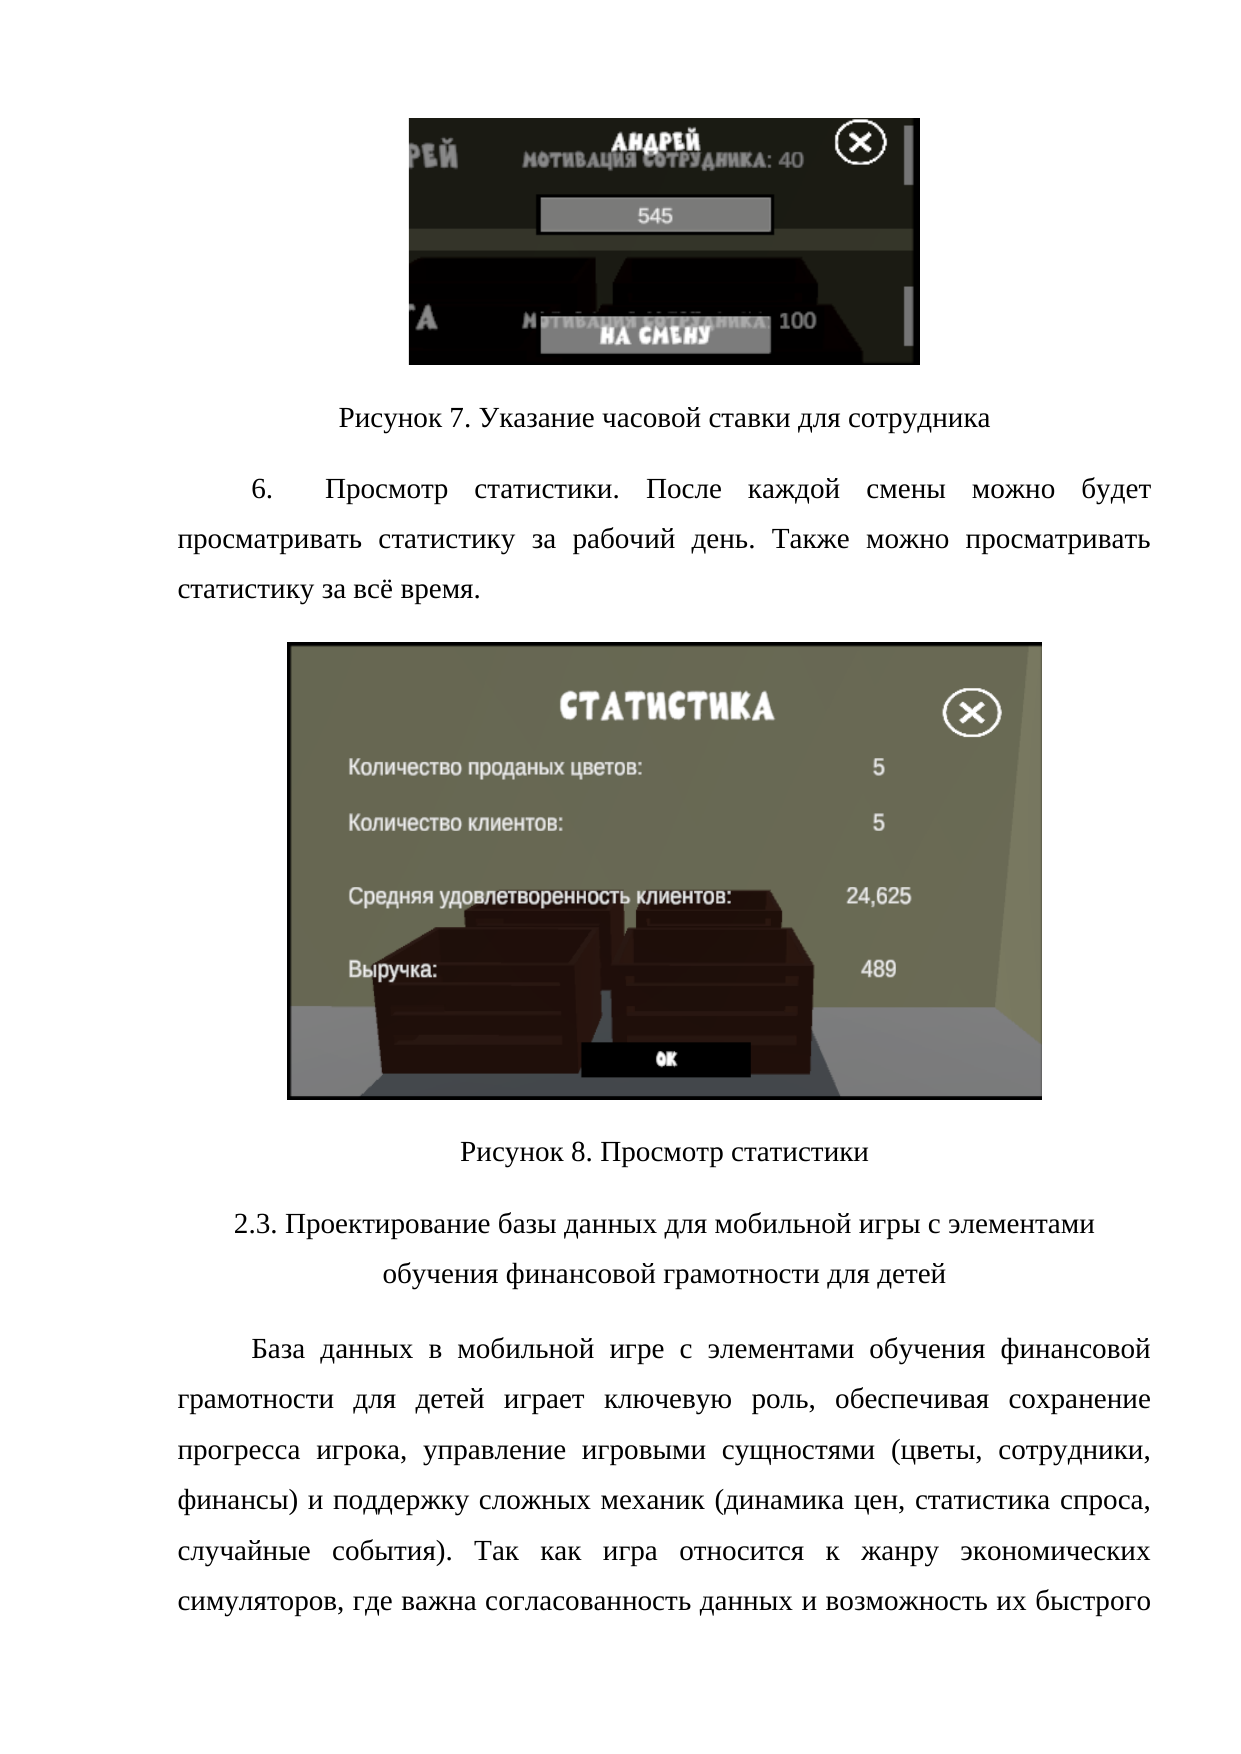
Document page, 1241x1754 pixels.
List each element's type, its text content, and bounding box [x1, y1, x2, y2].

text Рисунок 8. Просмотр статистики [177, 1134, 1152, 1168]
subtitle 2.3. Проектирование базы данных для мобильной игры с элементами обучения финансовой грамотности для детей [177, 1206, 1152, 1289]
text Рисунок 7. Указание часовой ставки для сотрудника [177, 400, 1152, 433]
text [177, 1331, 1152, 1616]
picture [287, 642, 1042, 1100]
picture [408, 118, 920, 365]
list Просмотр статистики. После каждой смены можно будет просматривать статистику за рабочий день. Также можно просматривать статистику за всё время. [177, 471, 1152, 605]
